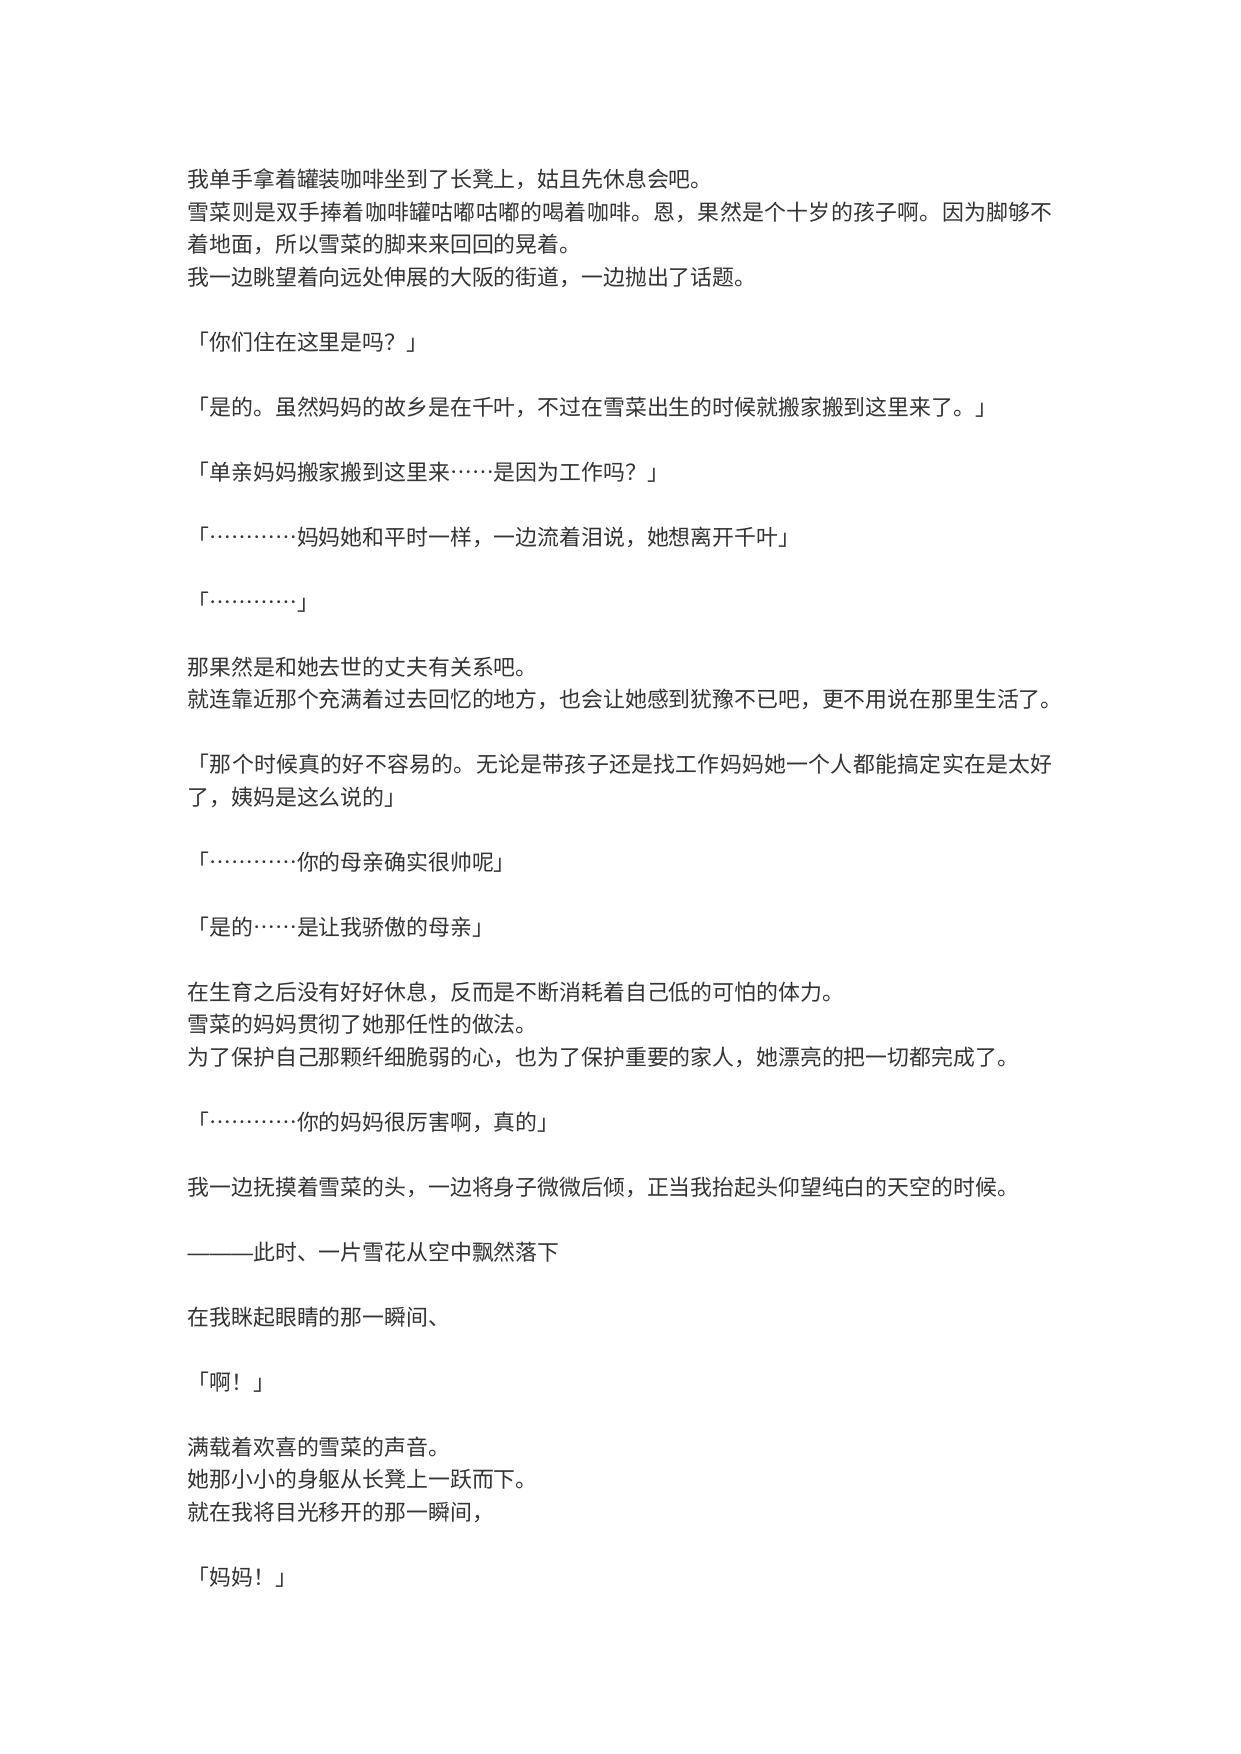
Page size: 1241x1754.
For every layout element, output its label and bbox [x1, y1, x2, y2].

list [187, 162, 1053, 1592]
